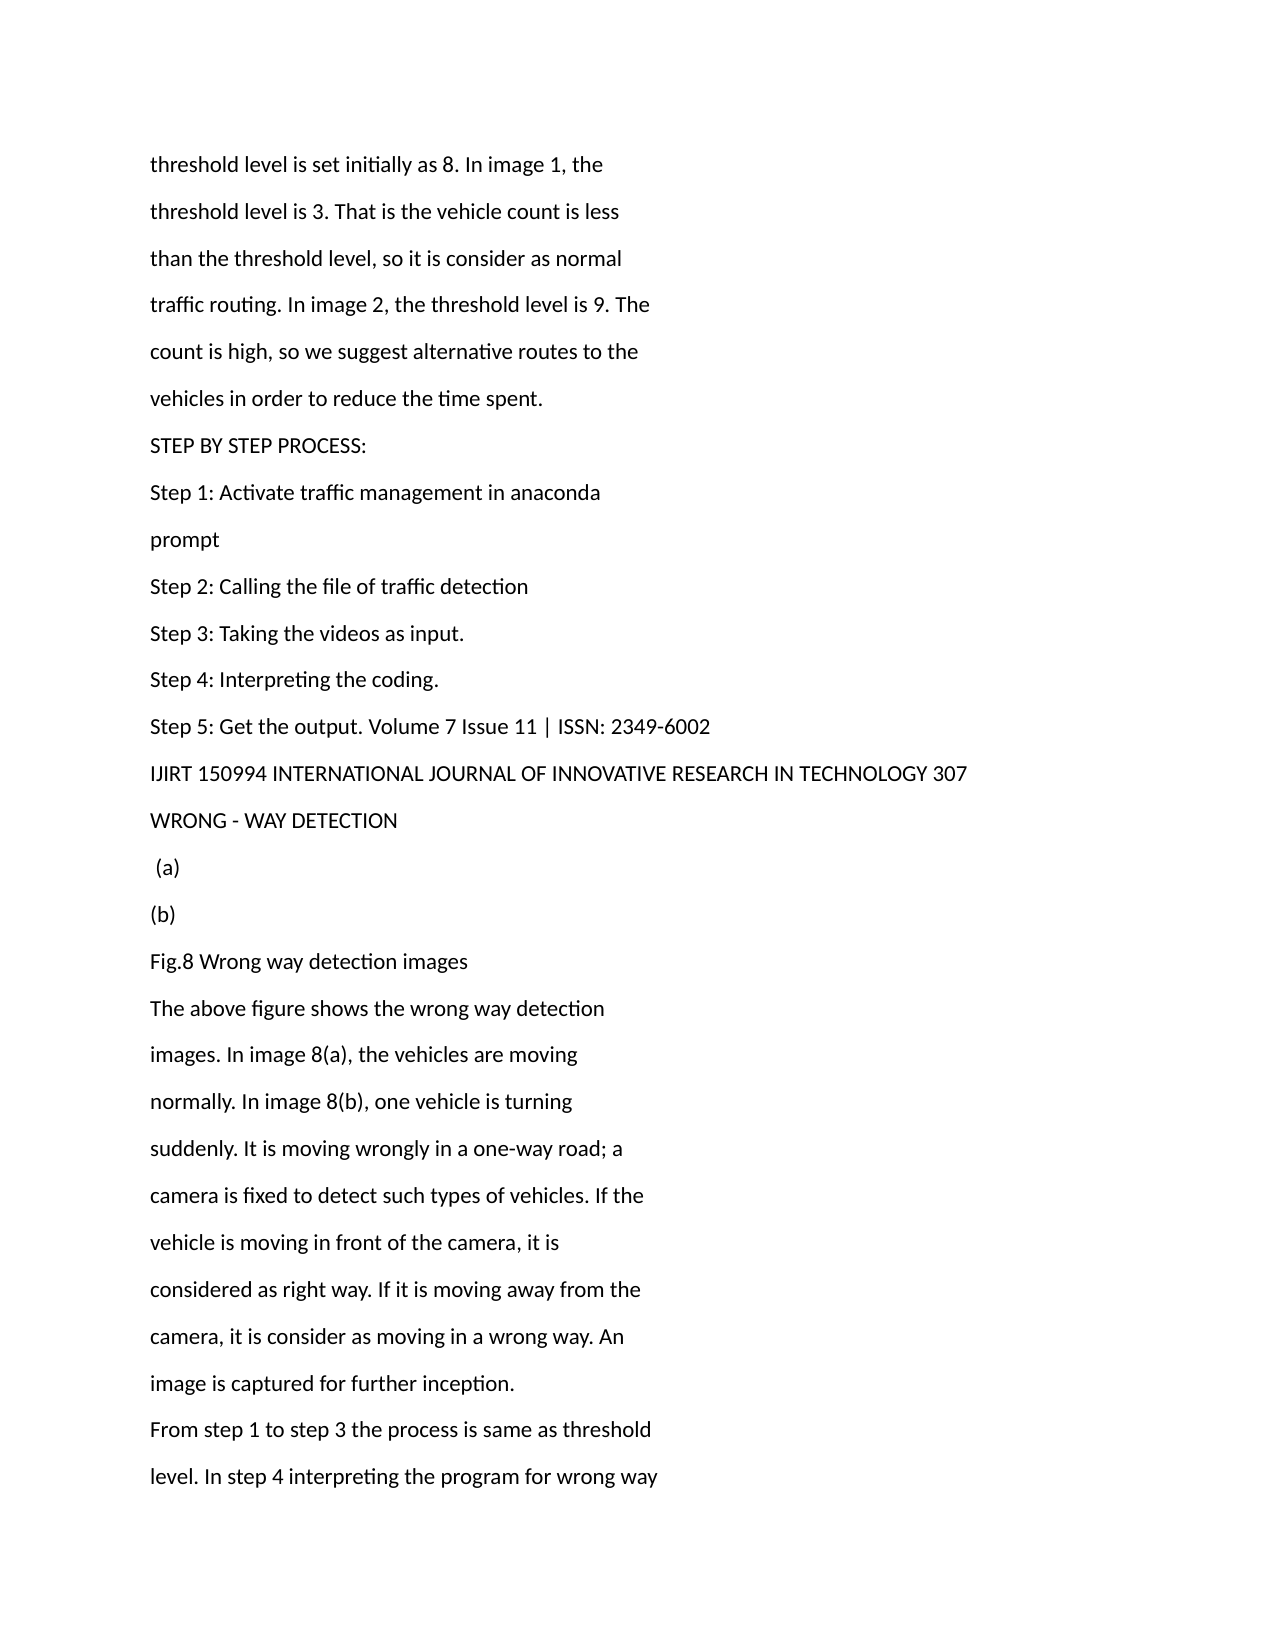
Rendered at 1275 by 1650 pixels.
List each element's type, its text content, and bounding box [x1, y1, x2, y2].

text (b) [150, 900, 1125, 928]
text vehicles in order to reduce the time spent. [150, 384, 1125, 412]
text Step 3: Taking the videos as input. [150, 619, 1125, 647]
text images. In image 8(a), the vehicles are moving [150, 1041, 1125, 1069]
text Step 1: Activate traffic management in anaconda [150, 478, 1125, 506]
text (a) [150, 853, 1125, 881]
text threshold level is 3. That is the vehicle count is less [150, 197, 1125, 225]
text considered as right way. If it is moving away from the [150, 1275, 1125, 1303]
text Step 4: Interpreting the coding. [150, 666, 1125, 694]
text camera is fixed to detect such types of vehicles. If the [150, 1181, 1125, 1209]
text WRONG - WAY DETECTION [150, 806, 1125, 834]
text Fig.8 Wrong way detection images [150, 947, 1125, 975]
text Step 5: Get the output. Volume 7 Issue 11 | ISSN: 2349-6002 [150, 712, 1125, 741]
text STEP BY STEP PROCESS: [150, 431, 1125, 459]
text prompt [150, 525, 1125, 553]
text IJIRT 150994 INTERNATIONAL JOURNAL OF INNOVATIVE RESEARCH IN TECHNOLOGY 307 [150, 759, 1125, 787]
text level. In step 4 interpreting the program for wrong way [150, 1462, 1125, 1491]
text image is captured for further inception. [150, 1369, 1125, 1397]
text vehicle is moving in front of the camera, it is [150, 1228, 1125, 1256]
text Step 2: Calling the file of traffic detection [150, 572, 1125, 600]
text suddenly. It is moving wrongly in a one-way road; a [150, 1134, 1125, 1162]
text count is high, so we suggest alternative routes to the [150, 337, 1125, 366]
text normally. In image 8(b), one vehicle is turning [150, 1087, 1125, 1116]
text threshold level is set initially as 8. In image 1, the [150, 150, 1125, 178]
text camera, it is consider as moving in a wrong way. An [150, 1322, 1125, 1350]
text than the threshold level, so it is consider as normal [150, 244, 1125, 272]
text traffic routing. In image 2, the threshold level is 9. The [150, 291, 1125, 319]
text From step 1 to step 3 the process is same as threshold [150, 1416, 1125, 1444]
text The above figure shows the wrong way detection [150, 994, 1125, 1022]
